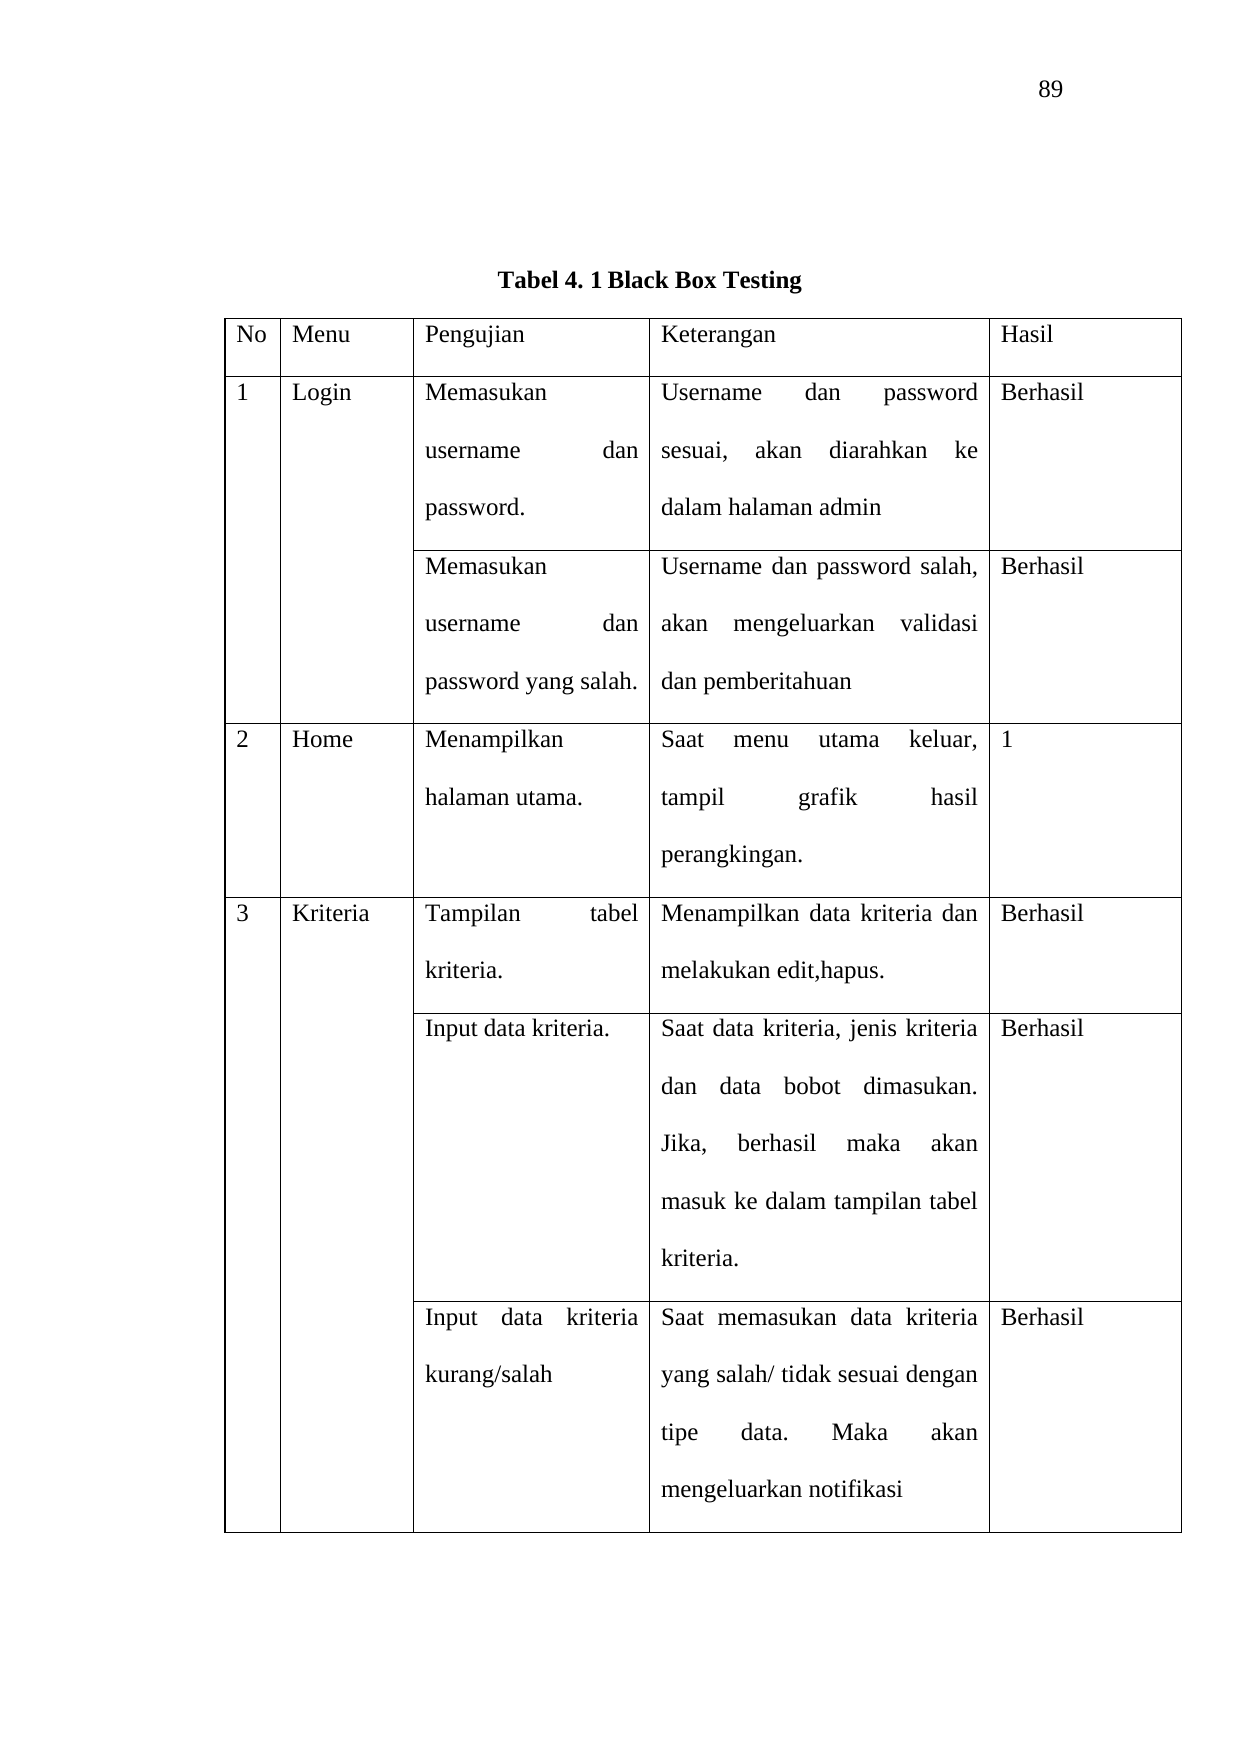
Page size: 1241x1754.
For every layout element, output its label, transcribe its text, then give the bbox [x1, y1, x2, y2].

table_cell 1 [990, 724, 1181, 897]
table_cell 2 [226, 724, 280, 897]
table_header Keterangan [650, 319, 989, 376]
table_cell Username dan password salah, akan mengeluarkan validasi dan pemberitahuan [650, 551, 989, 723]
table_cell Saat data kriteria, jenis kriteria dan data bobot dimasukan. Jika, berhasil maka akan masuk ke dalam tampilan tabel kriteria. [650, 1014, 989, 1301]
table_cell Berhasil [990, 377, 1181, 550]
table_header Pengujian [414, 319, 649, 376]
table_cell Menampilkan data kriteria dan melakukan edit,hapus. [650, 898, 989, 1012]
text Tabel 4. 1 Black Box Testing [236, 265, 1063, 294]
table_header Hasil [990, 319, 1181, 376]
table_cell Saat menu utama keluar, tampil grafik hasil perangkingan. [650, 724, 989, 897]
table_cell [414, 1302, 649, 1532]
table_cell Username dan password sesuai, akan diarahkan ke dalam halaman admin [650, 377, 989, 550]
table_header Menu [281, 319, 413, 376]
table_cell Login [281, 377, 413, 723]
table_cell Menampilkan halaman utama. [414, 724, 649, 897]
table_cell Tampilan tabel kriteria. [414, 898, 649, 1012]
table_cell 3 [226, 898, 280, 1532]
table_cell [650, 1302, 989, 1532]
table_cell Memasukan username dan password. [414, 377, 649, 550]
table_header No [226, 319, 280, 376]
table_cell Home [281, 724, 413, 897]
table_cell Berhasil [990, 898, 1181, 1012]
table_cell Input data kriteria. [414, 1014, 649, 1301]
table_cell Memasukan username dan password yang salah. [414, 551, 649, 723]
table_cell Berhasil [990, 1014, 1181, 1301]
table_cell Berhasil [990, 1302, 1181, 1532]
table_cell Kriteria [281, 898, 413, 1532]
table_cell Berhasil [990, 551, 1181, 723]
table_cell 1 [226, 377, 280, 723]
